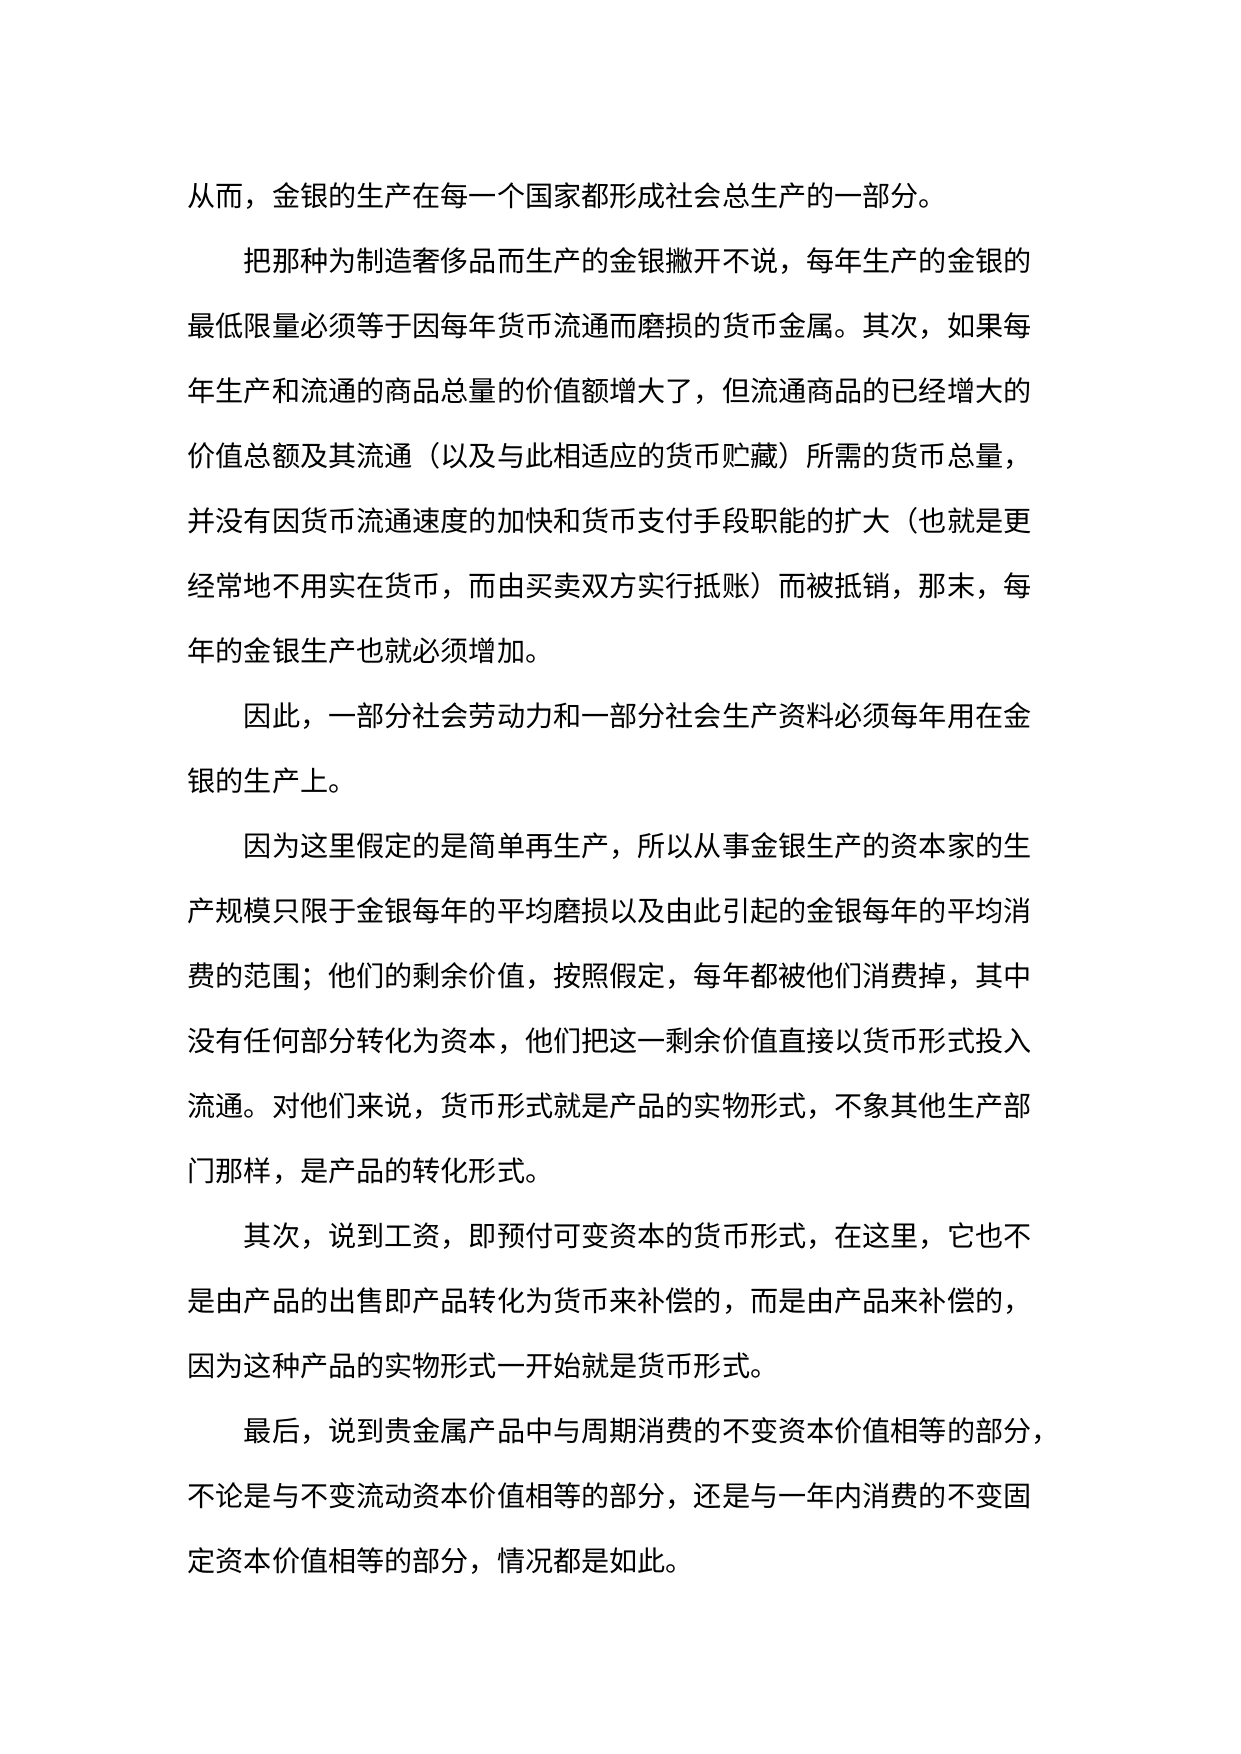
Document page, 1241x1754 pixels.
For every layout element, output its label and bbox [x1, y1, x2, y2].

text [187, 162, 1053, 1592]
